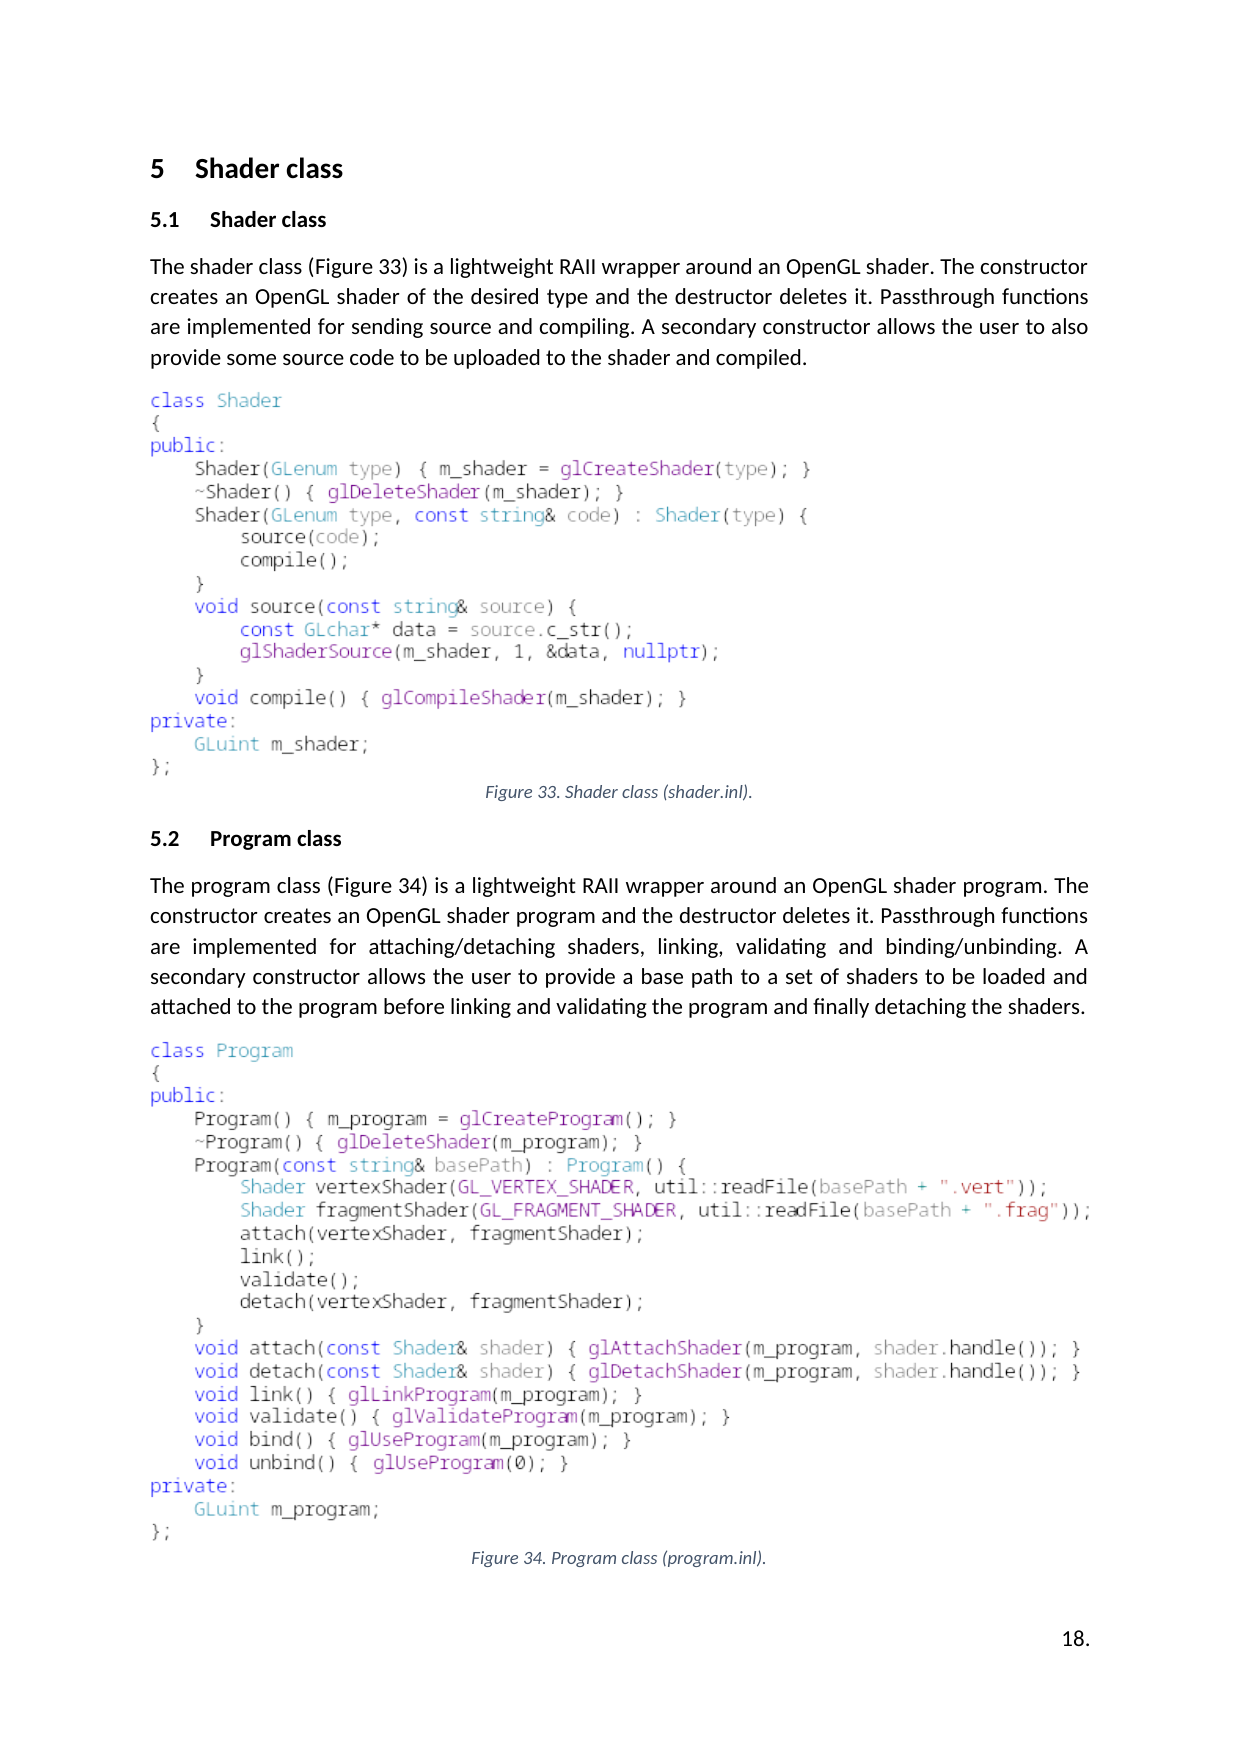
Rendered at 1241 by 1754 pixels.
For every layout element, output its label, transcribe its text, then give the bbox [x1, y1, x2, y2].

text The program class (Figure 34) is a lightweight RAII wrapper around an OpenGL shader program. The constructor creates an OpenGL shader program and the destructor deletes it. Passthrough functions are implemented for attaching/detaching shaders, linking, validating and binding/unbinding. A secondary constructor allows the user to provide a base path to a set of shaders to be loaded and attached to the program before linking and validating the program and finally detaching the shaders. [150, 871, 1090, 1020]
subtitle Shader class [150, 205, 1090, 233]
text The shader class (Figure 33) is a lightweight RAII wrapper around an OpenGL shader. The constructor creates an OpenGL shader of the desired type and the destructor deletes it. Passthrough functions are implemented for sending source and compiling. A secondary constructor allows the user to also provide some source code to be uploaded to the shader and compiled. [150, 252, 1090, 371]
subtitle Program class [150, 824, 1090, 852]
subtitle Shader class [150, 150, 1090, 186]
